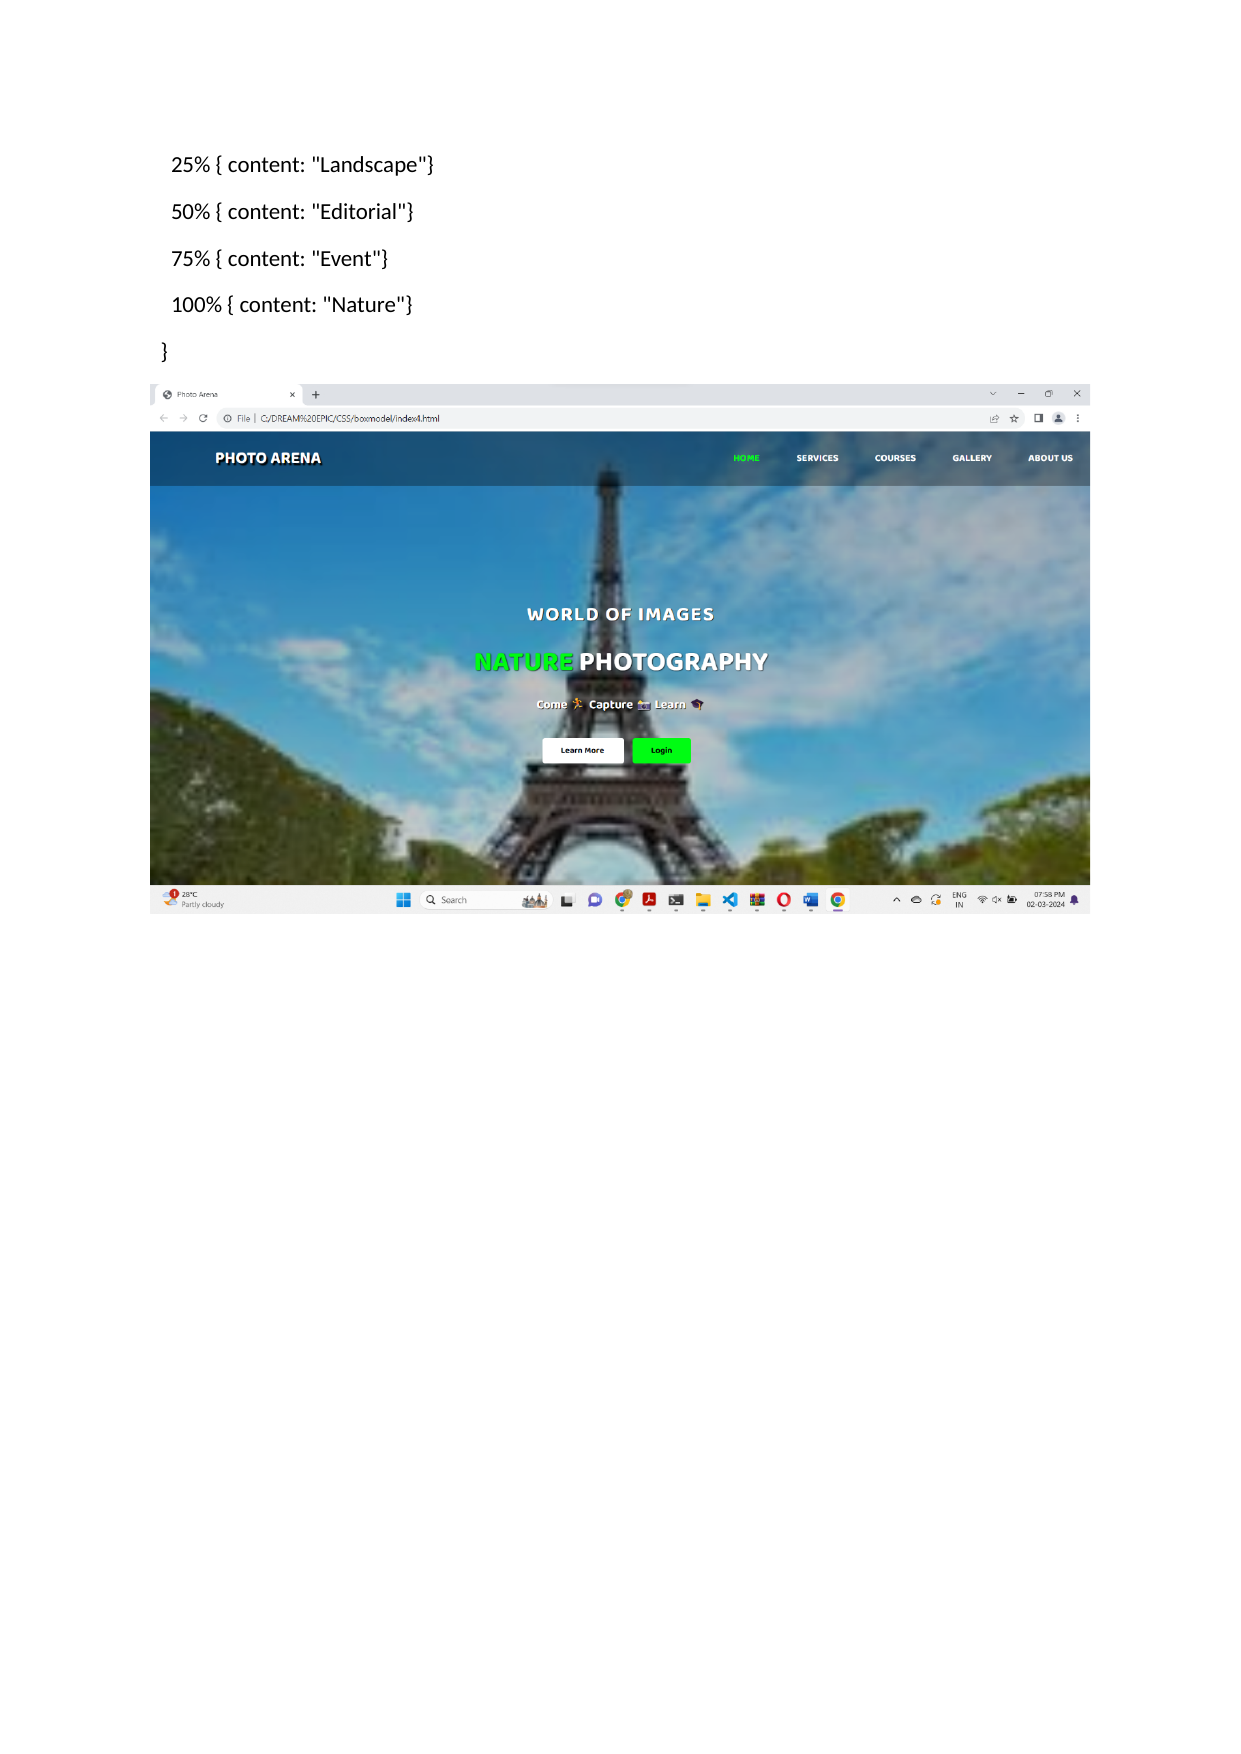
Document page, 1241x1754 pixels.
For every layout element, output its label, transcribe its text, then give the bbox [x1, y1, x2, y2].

text 75% { content: "Event"} [150, 244, 1090, 272]
text 25% { content: "Landscape"} [150, 150, 1090, 178]
picture [150, 384, 1091, 914]
text 100% { content: "Nature"} [150, 291, 1090, 319]
text } [150, 337, 1090, 366]
text 50% { content: "Editorial"} [150, 197, 1090, 225]
